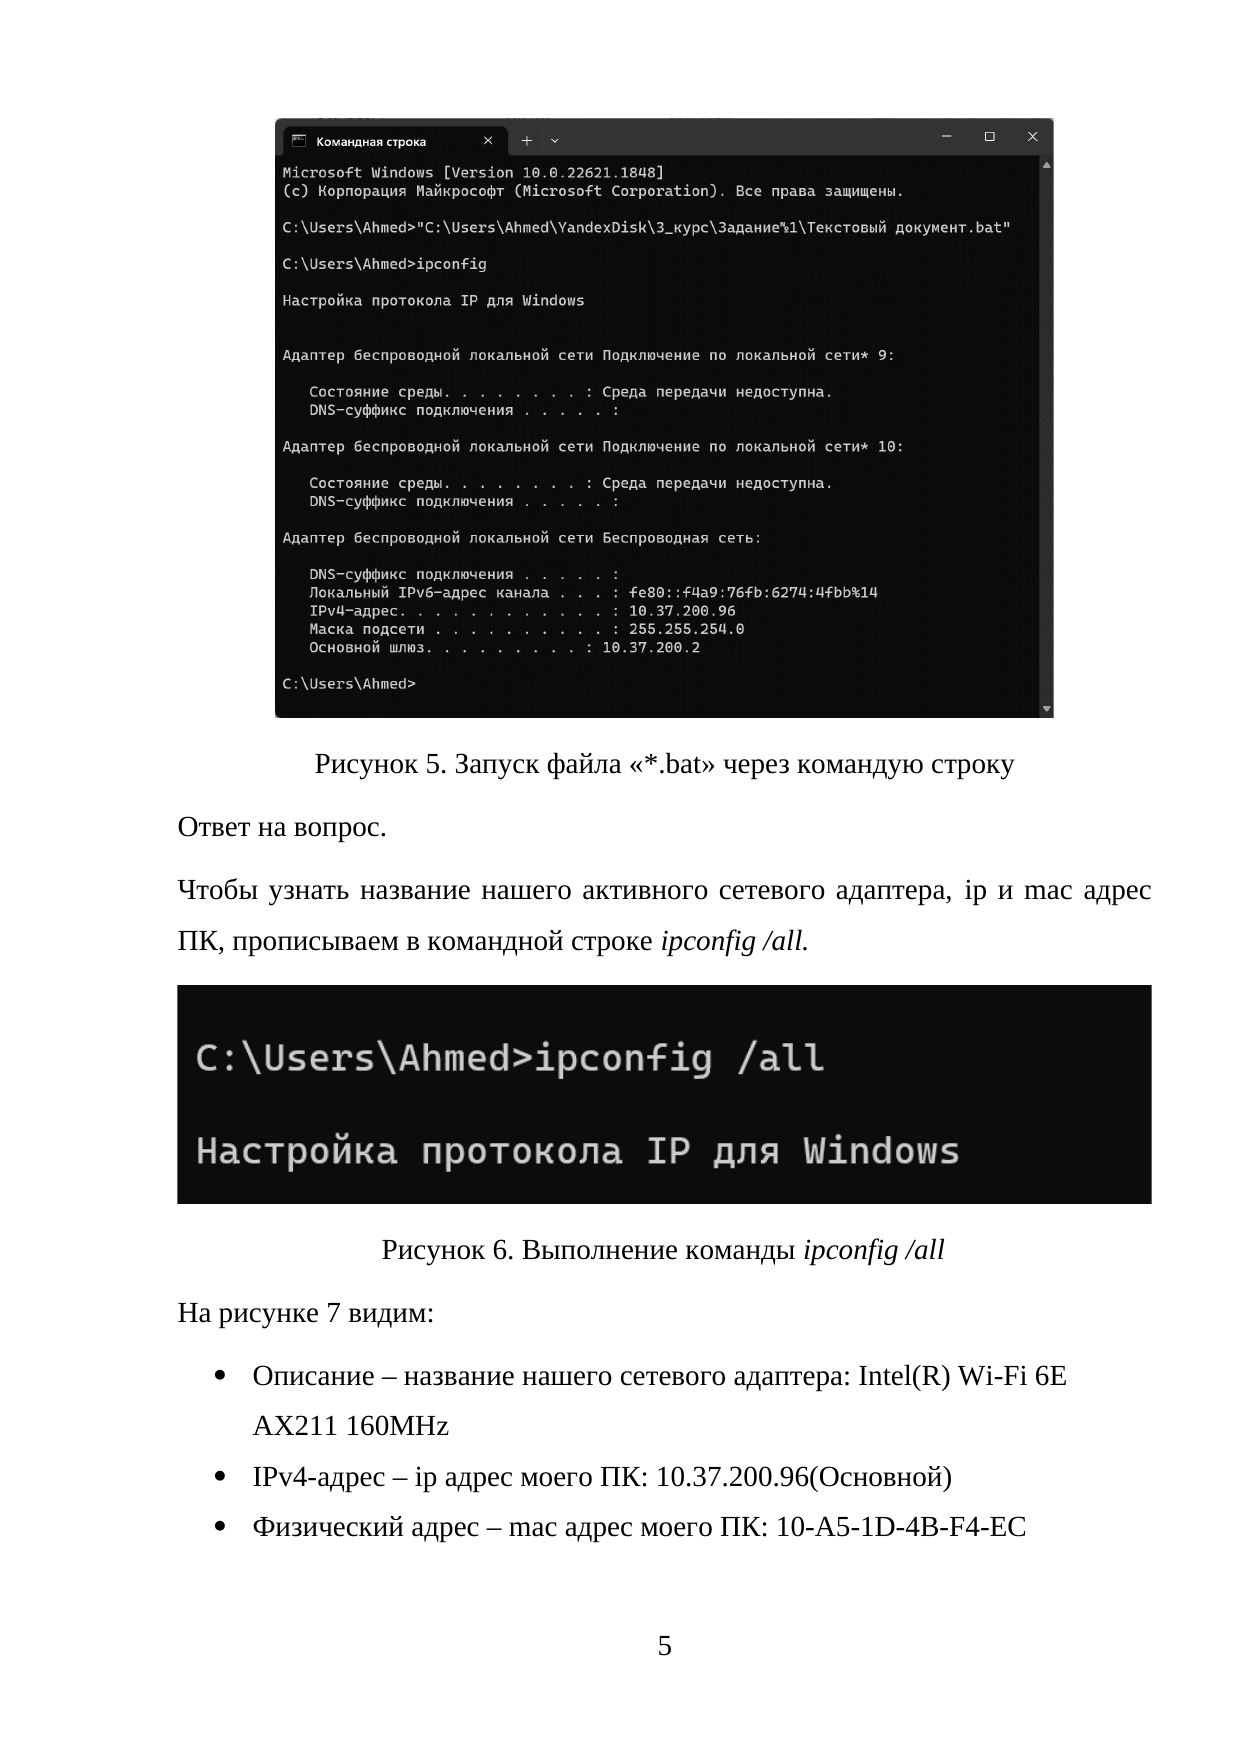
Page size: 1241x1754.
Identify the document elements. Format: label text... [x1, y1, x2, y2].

text На рисунке 7 видим: [177, 1295, 1152, 1329]
text Рисунок 5. Запуск файла «*.bat» через командую строку [177, 747, 1152, 780]
list Описание – название нашего сетевого адаптера: Intel(R) Wi-Fi 6E AX211 160MHz [215, 1358, 1152, 1442]
list Физический адрес – mac адрес моего ПК: 10-A5-1D-4B-F4-EC [215, 1509, 1152, 1543]
text Ответ на вопрос. [177, 809, 1152, 843]
text Чтобы узнать название нашего активного сетевого адаптера, ip и mac адрес ПК, прописываем в командной строке ipconfig /all. [177, 872, 1152, 956]
list IPv4-адрес – ip адрес моего ПК: 10.37.200.96(Основной) [215, 1459, 1152, 1492]
picture [275, 118, 1054, 718]
picture [177, 985, 1152, 1204]
text Рисунок 6. Выполнение команды ipconfig /all [177, 1232, 1152, 1266]
